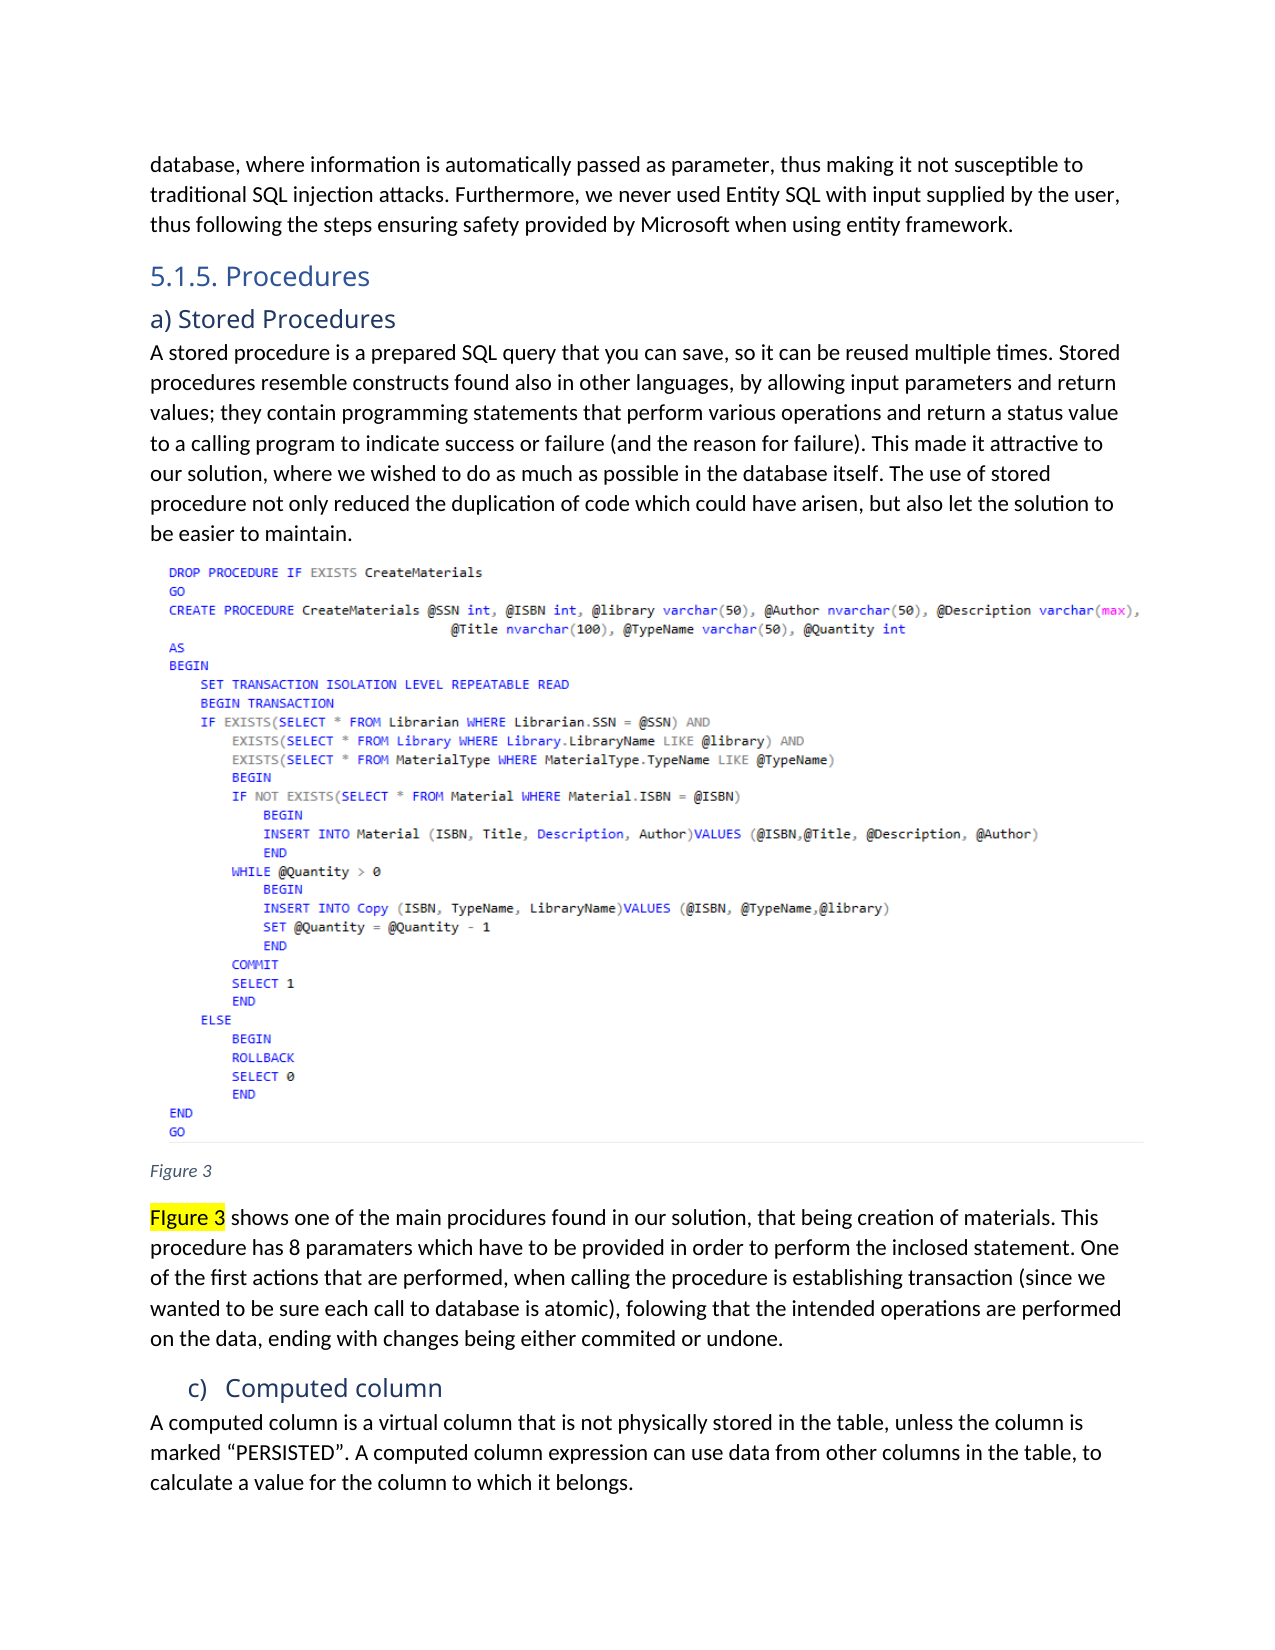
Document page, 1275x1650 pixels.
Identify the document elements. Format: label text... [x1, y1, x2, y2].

text FIgure 3 shows one of the main procidures found in our solution, that being creation of materials. This procedure has 8 paramaters which have to be provided in order to perform the inclosed statement. One of the first actions that are performed, when calling the procedure is establishing transaction (since we wanted to be sure each call to database is atomic), folowing that the intended operations are performed on the data, ending with changes being either commited or undone. [150, 1203, 1125, 1352]
subtitle Computed column [187, 1371, 1125, 1405]
text Figure 3 [150, 1159, 1125, 1182]
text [150, 150, 1125, 238]
subtitle 5.1.5. Procedures [150, 257, 1125, 294]
subtitle a) Stored Procedures [150, 301, 1125, 335]
text A computed column is a virtual column that is not physically stored in the table, unless the column is marked “PERSISTED”. A computed column expression can use data from other columns in the table, to calculate a value for the column to which it belongs. [150, 1408, 1125, 1496]
text A stored procedure is a prepared SQL query that you can save, so it can be reused multiple times. Stored procedures resemble constructs found also in other languages, by allowing input parameters and return values; they contain programming statements that perform various operations and return a status value to a calling program to indicate success or failure (and the reason for failure). This made it attractive to our solution, where we wished to do as much as possible in the database itself. The use of stored procedure not only reduced the duplication of code which could have arisen, but also let the solution to be easier to maintain. [150, 338, 1125, 547]
